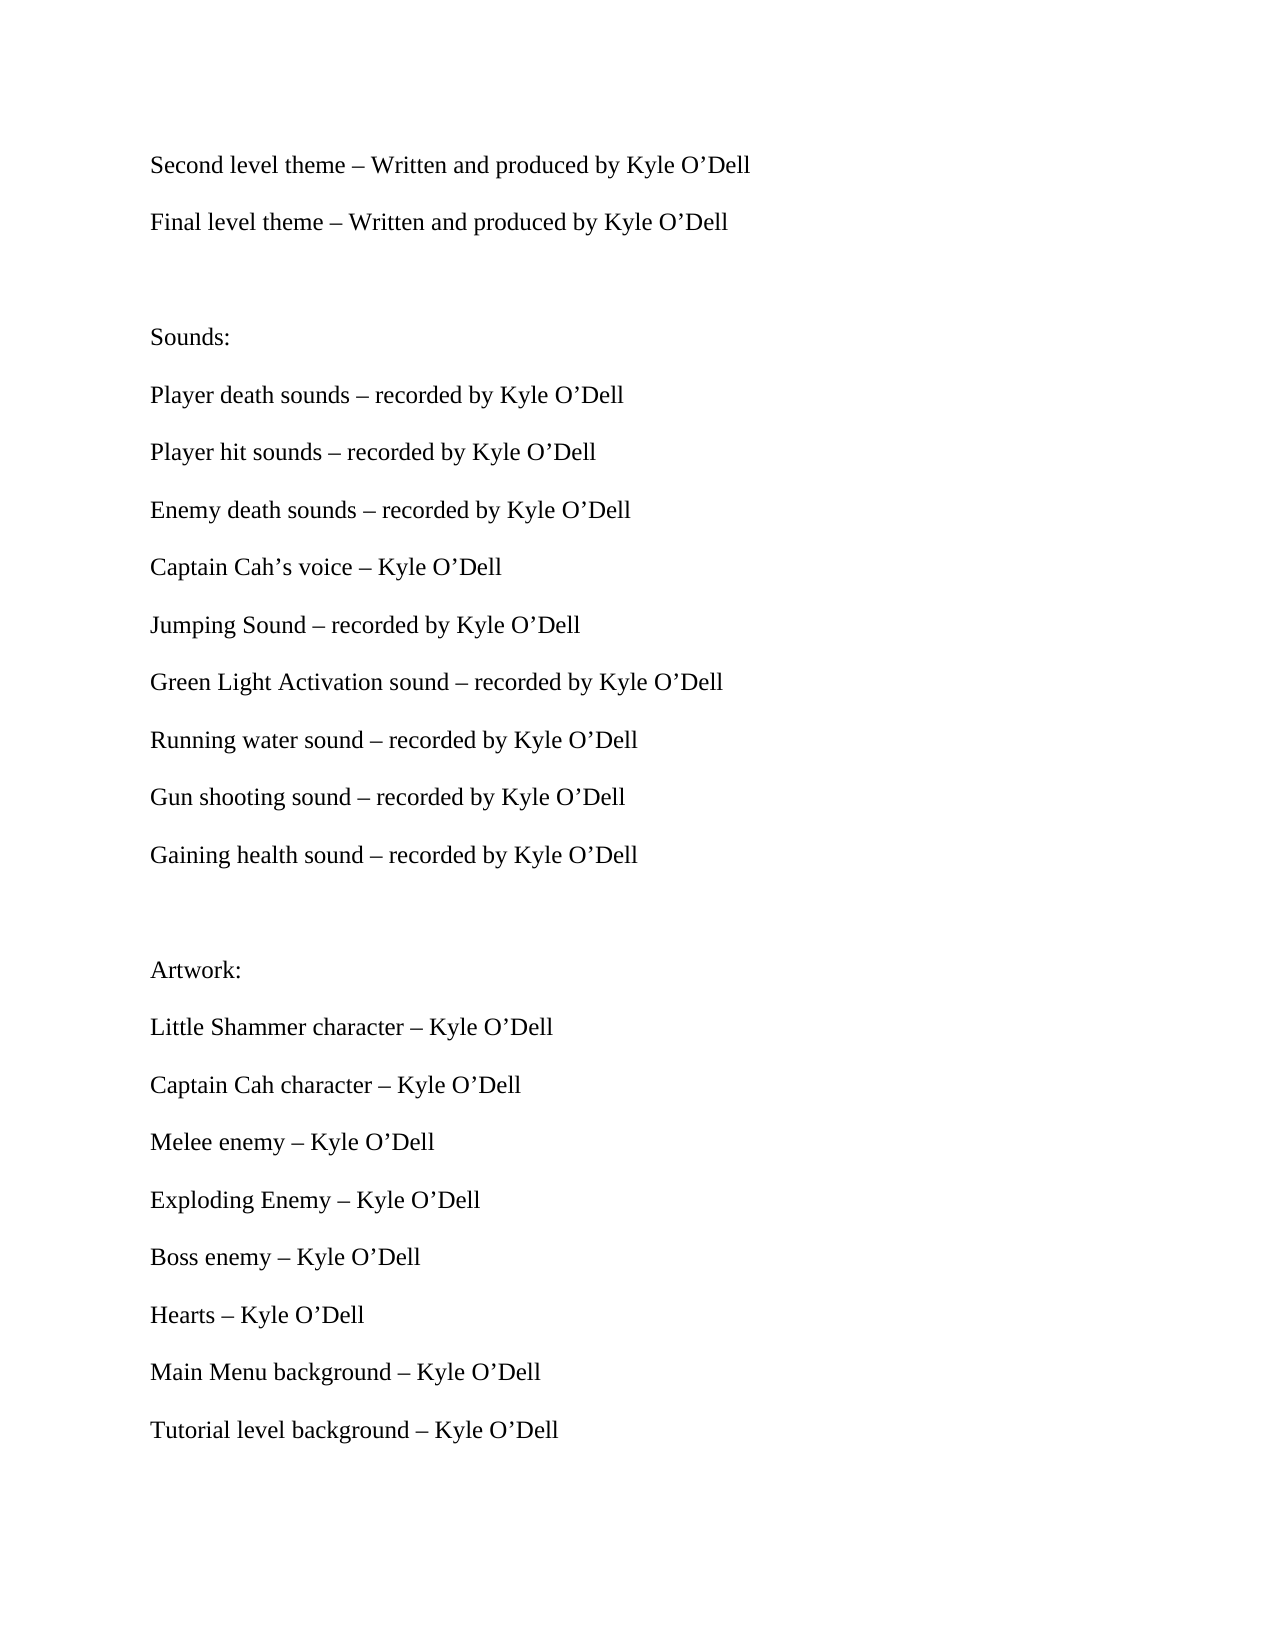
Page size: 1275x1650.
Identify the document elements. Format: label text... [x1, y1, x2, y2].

text Captain Cah character – Kyle O’Dell [150, 1070, 1125, 1099]
text Captain Cah’s voice – Kyle O’Dell [150, 552, 1125, 581]
text Little Shammer character – Kyle O’Dell [150, 1012, 1125, 1041]
text Hearts – Kyle O’Dell [150, 1300, 1125, 1329]
text Enemy death sounds – recorded by Kyle O’Dell [150, 495, 1125, 524]
text Player hit sounds – recorded by Kyle O’Dell [150, 437, 1125, 466]
text Green Light Activation sound – recorded by Kyle O’Dell [150, 667, 1125, 696]
text Player death sounds – recorded by Kyle O’Dell [150, 380, 1125, 409]
text Jumping Sound – recorded by Kyle O’Dell [150, 610, 1125, 639]
text Sounds: [150, 322, 1125, 351]
text Final level theme – Written and produced by Kyle O’Dell [150, 207, 1125, 236]
text Boss enemy – Kyle O’Dell [150, 1242, 1125, 1271]
text Running water sound – recorded by Kyle O’Dell [150, 725, 1125, 754]
text Gaining health sound – recorded by Kyle O’Dell [150, 840, 1125, 869]
text Melee enemy – Kyle O’Dell [150, 1127, 1125, 1156]
text Main Menu background – Kyle O’Dell [150, 1357, 1125, 1386]
text Exploding Enemy – Kyle O’Dell [150, 1185, 1125, 1214]
text Gun shooting sound – recorded by Kyle O’Dell [150, 782, 1125, 811]
text Tutorial level background – Kyle O’Dell [150, 1415, 1125, 1444]
text Second level theme – Written and produced by Kyle O’Dell [150, 150, 1125, 179]
text Artwork: [150, 955, 1125, 984]
